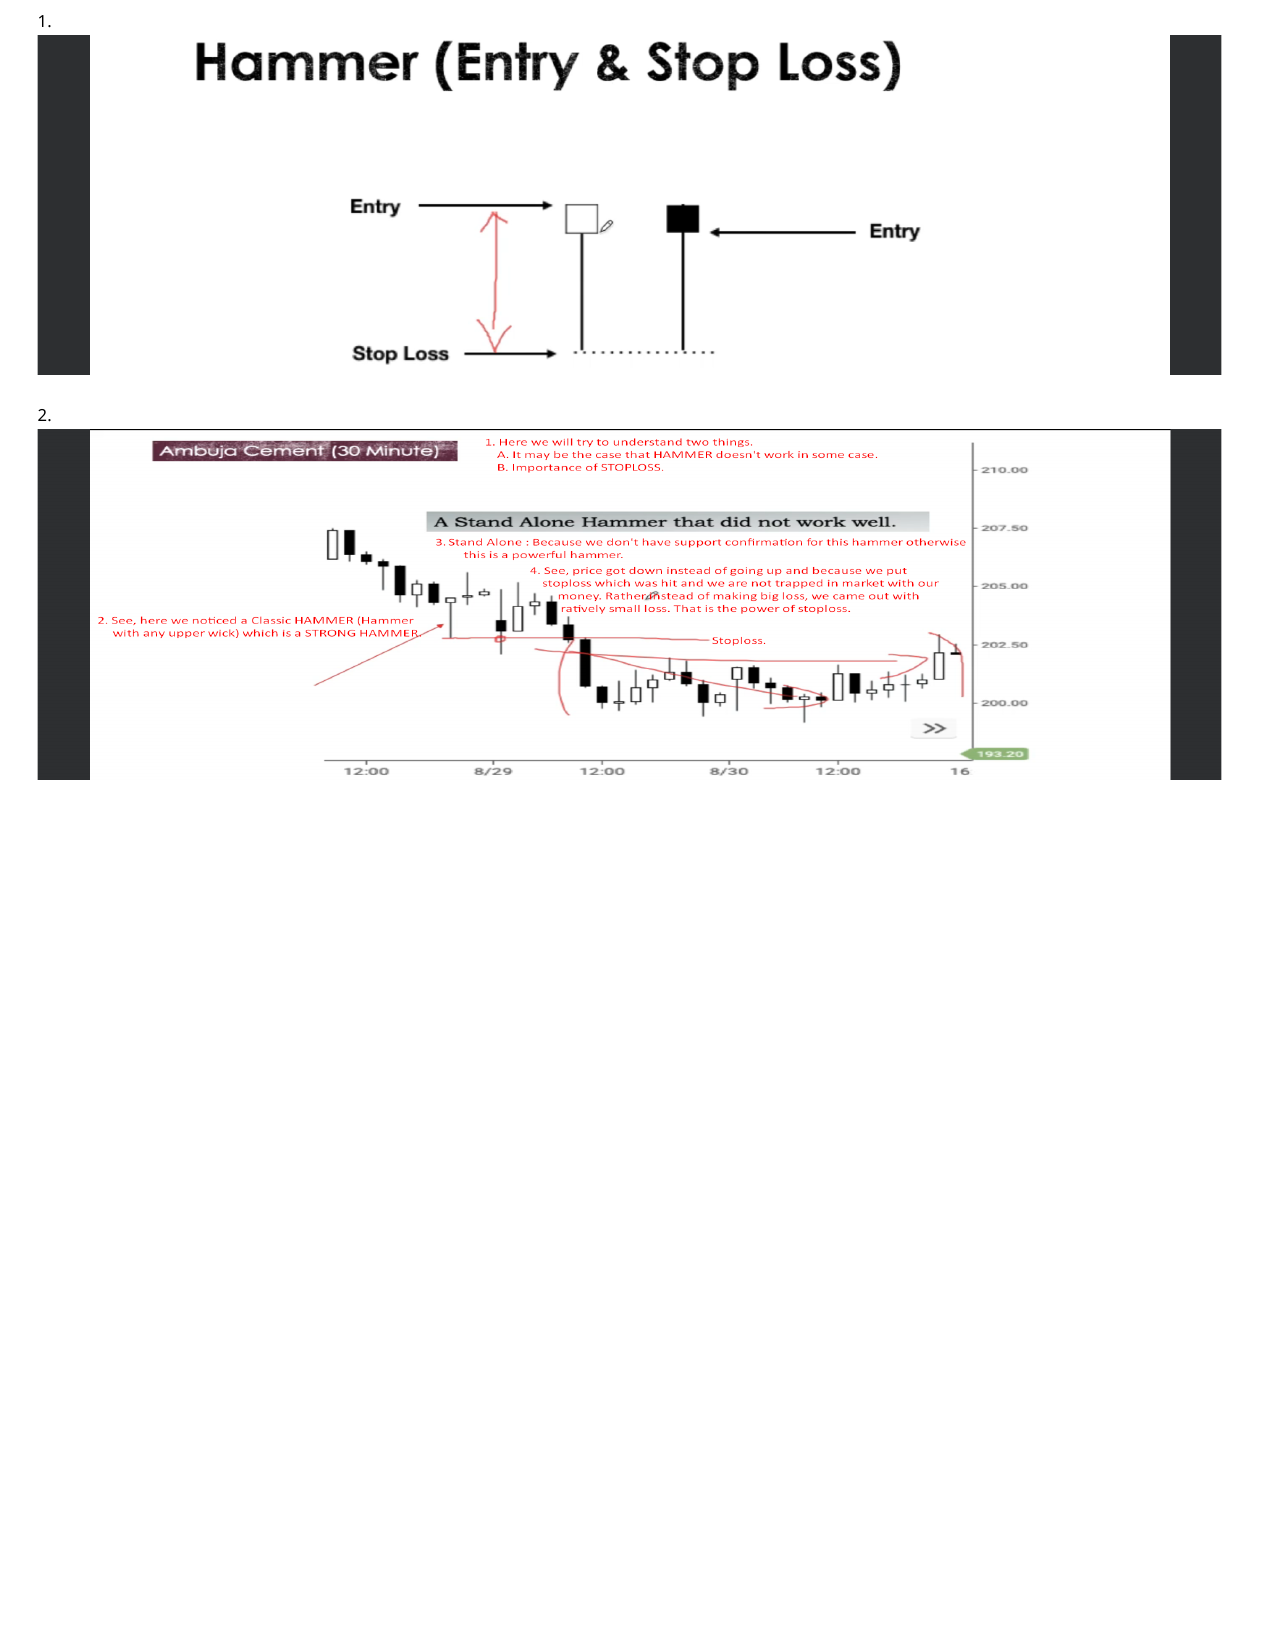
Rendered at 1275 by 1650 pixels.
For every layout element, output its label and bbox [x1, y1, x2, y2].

picture [37, 429, 1222, 780]
picture [37, 35, 1222, 375]
